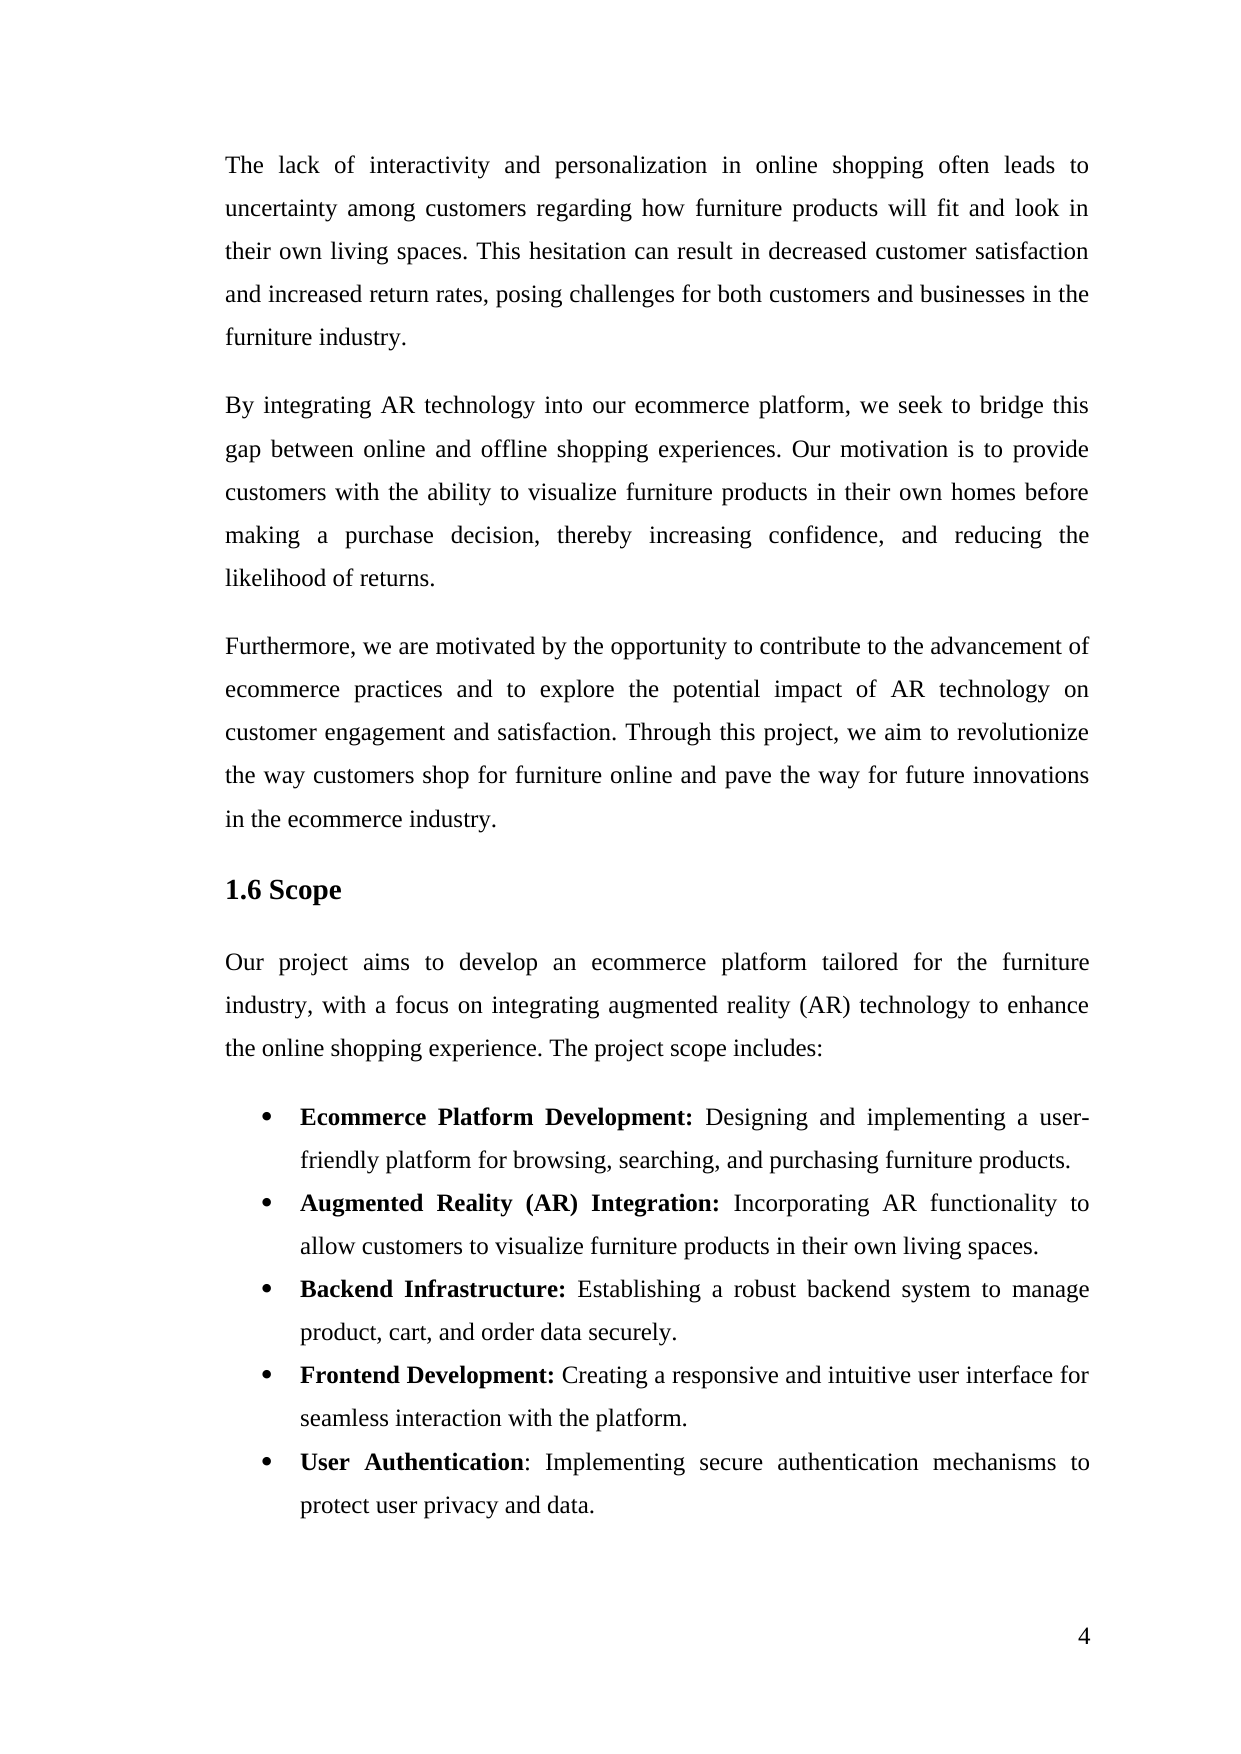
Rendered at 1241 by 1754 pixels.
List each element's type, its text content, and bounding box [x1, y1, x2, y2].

list Backend Infrastructure: Establishing a robust backend system to manage product, cart, and order data securely. [262, 1274, 1090, 1346]
list Augmented Reality (AR) Integration: Incorporating AR functionality to allow customers to visualize furniture products in their own living spaces. [262, 1188, 1090, 1260]
text The lack of interactivity and personalization in online shopping often leads to uncertainty among customers regarding how furniture products will fit and look in their own living spaces. This hesitation can result in decreased customer satisfaction and increased return rates, posing challenges for both customers and businesses in the furniture industry. [225, 150, 1090, 351]
list Ecommerce Platform Development: Designing and implementing a user-friendly platform for browsing, searching, and purchasing furniture products. [262, 1102, 1090, 1173]
text Our project aims to develop an ecommerce platform tailored for the furniture industry, with a focus on integrating augmented reality (AR) technology to enhance the online shopping experience. The project scope includes: [225, 947, 1090, 1062]
text Furthermore, we are motivated by the opportunity to contribute to the advancement of ecommerce practices and to explore the potential impact of AR technology on customer engagement and satisfaction. Through this project, we aim to revolutionize the way customers shop for furniture online and pave the way for future innovations in the ecommerce industry. [225, 631, 1090, 832]
text By integrating AR technology into our ecommerce platform, we seek to bridge this gap between online and offline shopping experiences. Our motivation is to provide customers with the ability to visualize furniture products in their own homes before making a purchase decision, thereby increasing confidence, and reducing the likelihood of returns. [225, 391, 1090, 592]
subtitle 1.6 Scope [225, 872, 1090, 905]
list User Authentication: Implementing secure authentication mechanisms to protect user privacy and data. [262, 1447, 1090, 1518]
list Frontend Development: Creating a responsive and intuitive user interface for seamless interaction with the platform. [262, 1360, 1090, 1432]
